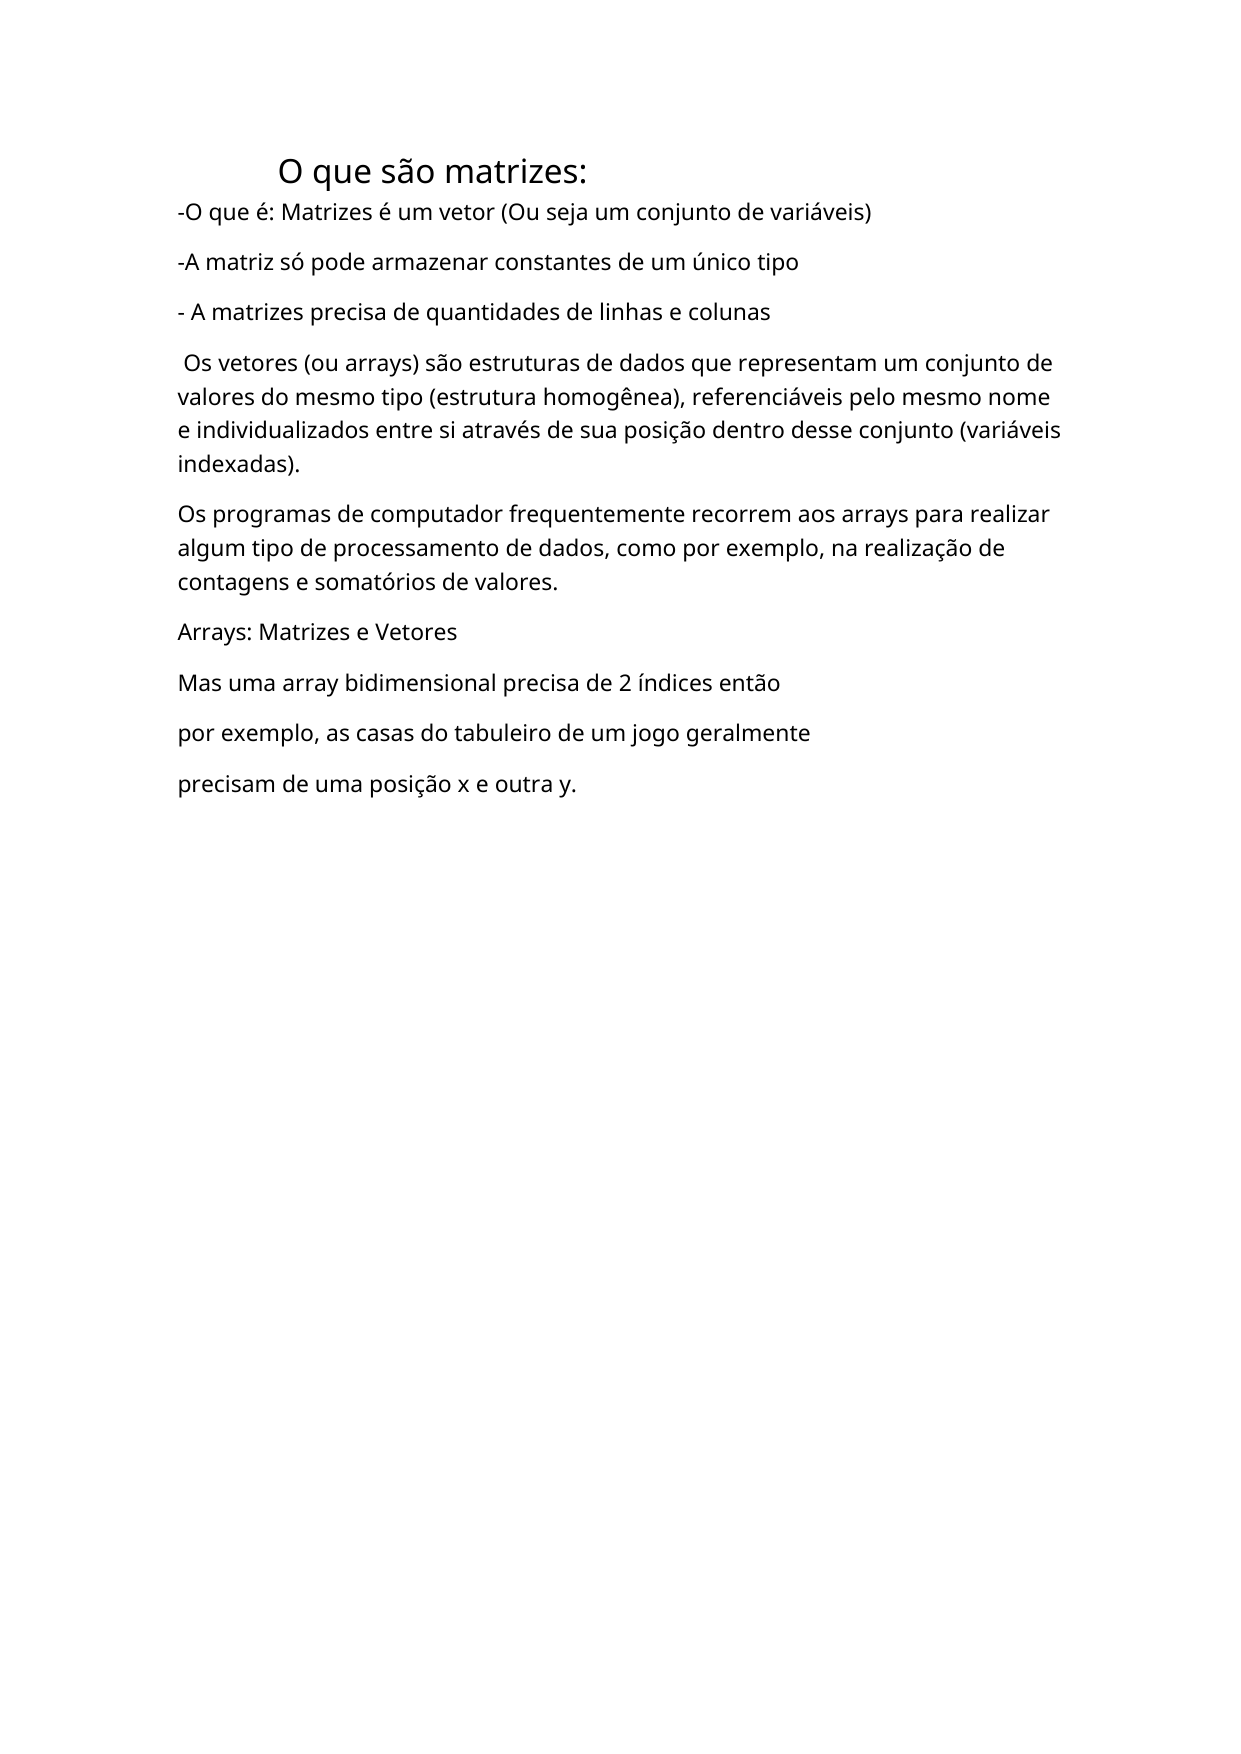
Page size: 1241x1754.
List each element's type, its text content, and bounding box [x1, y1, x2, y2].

text por exemplo, as casas do tabuleiro de um jogo geralmente [177, 717, 1063, 748]
text - A matrizes precisa de quantidades de linhas e colunas [177, 296, 1063, 328]
text precisam de uma posição x e outra y. [177, 768, 1063, 799]
text -A matriz só pode armazenar constantes de um único tipo [177, 246, 1063, 277]
text Arrays: Matrizes e Vetores [177, 616, 1063, 648]
text Mas uma array bidimensional precisa de 2 índices então [177, 667, 1063, 698]
text Os programas de computador frequentemente recorrem aos arrays para realizar algum tipo de processamento de dados, como por exemplo, na realização de contagens e somatórios de valores. [177, 498, 1063, 597]
text Os vetores (ou arrays) são estruturas de dados que representam um conjunto de valores do mesmo tipo (estrutura homogênea), referenciáveis pelo mesmo nome e individualizados entre si através de sua posição dentro desse conjunto (variáveis indexadas). [177, 347, 1063, 479]
text O que são matrizes: -O que é: Matrizes é um vetor (Ou seja um conjunto de variáveis) [177, 148, 1063, 227]
